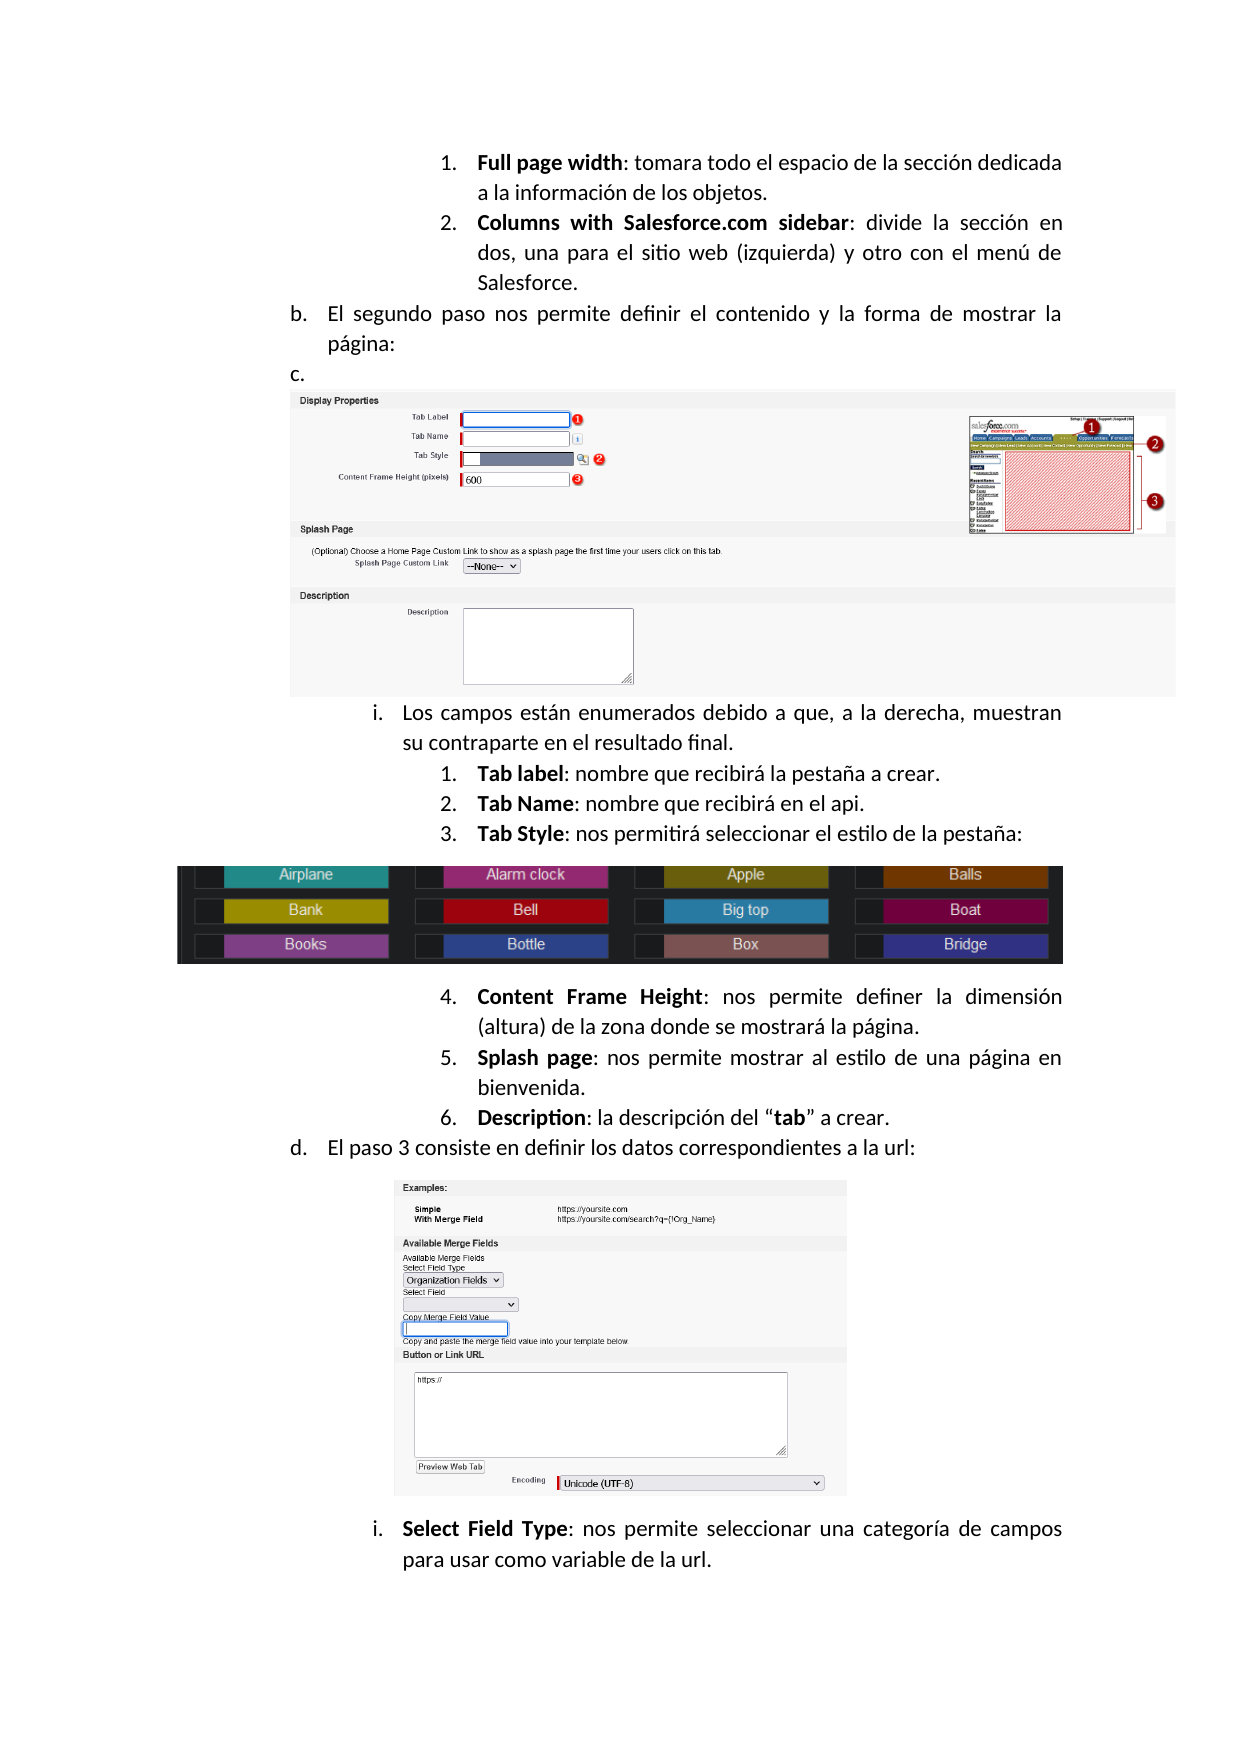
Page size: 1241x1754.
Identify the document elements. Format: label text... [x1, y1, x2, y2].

list Los campos están enumerados debido a que, a la derecha, muestran su contraparte en el resultado final. [383, 698, 1063, 757]
list Columns with Salesforce.com sidebar: divide la sección en dos, una para el sitio web (izquierda) y otro con el menú de Salesforce. [440, 208, 1063, 296]
list Splash page: nos permite mostrar al estilo de una página en bienvenida. [440, 1043, 1063, 1101]
list Description: la descripción del “tab” a crear. [440, 1103, 1063, 1131]
picture [289, 389, 1176, 697]
list Tab label: nombre que recibirá la pestaña a crear. [440, 759, 1063, 787]
list Tab Style: nos permitirá seleccionar el estilo de la pestaña: [440, 819, 1063, 847]
list El segundo paso nos permite definir el contenido y la forma de mostrar la página: [290, 299, 1063, 357]
list Select Field Type: nos permite seleccionar una categoría de campos para usar como variable de la url. [383, 1514, 1063, 1573]
picture [393, 1180, 847, 1496]
picture [177, 866, 1063, 964]
list Tab Name: nombre que recibirá en el api. [440, 789, 1063, 817]
list El paso 3 consiste en definir los datos correspondientes a la url: [290, 1133, 1063, 1161]
list Full page width: tomara todo el espacio de la sección dedicada a la información de los objetos. [440, 148, 1063, 206]
list Content Frame Height: nos permite definer la dimensión (altura) de la zona donde se mostrará la página. [440, 982, 1063, 1040]
